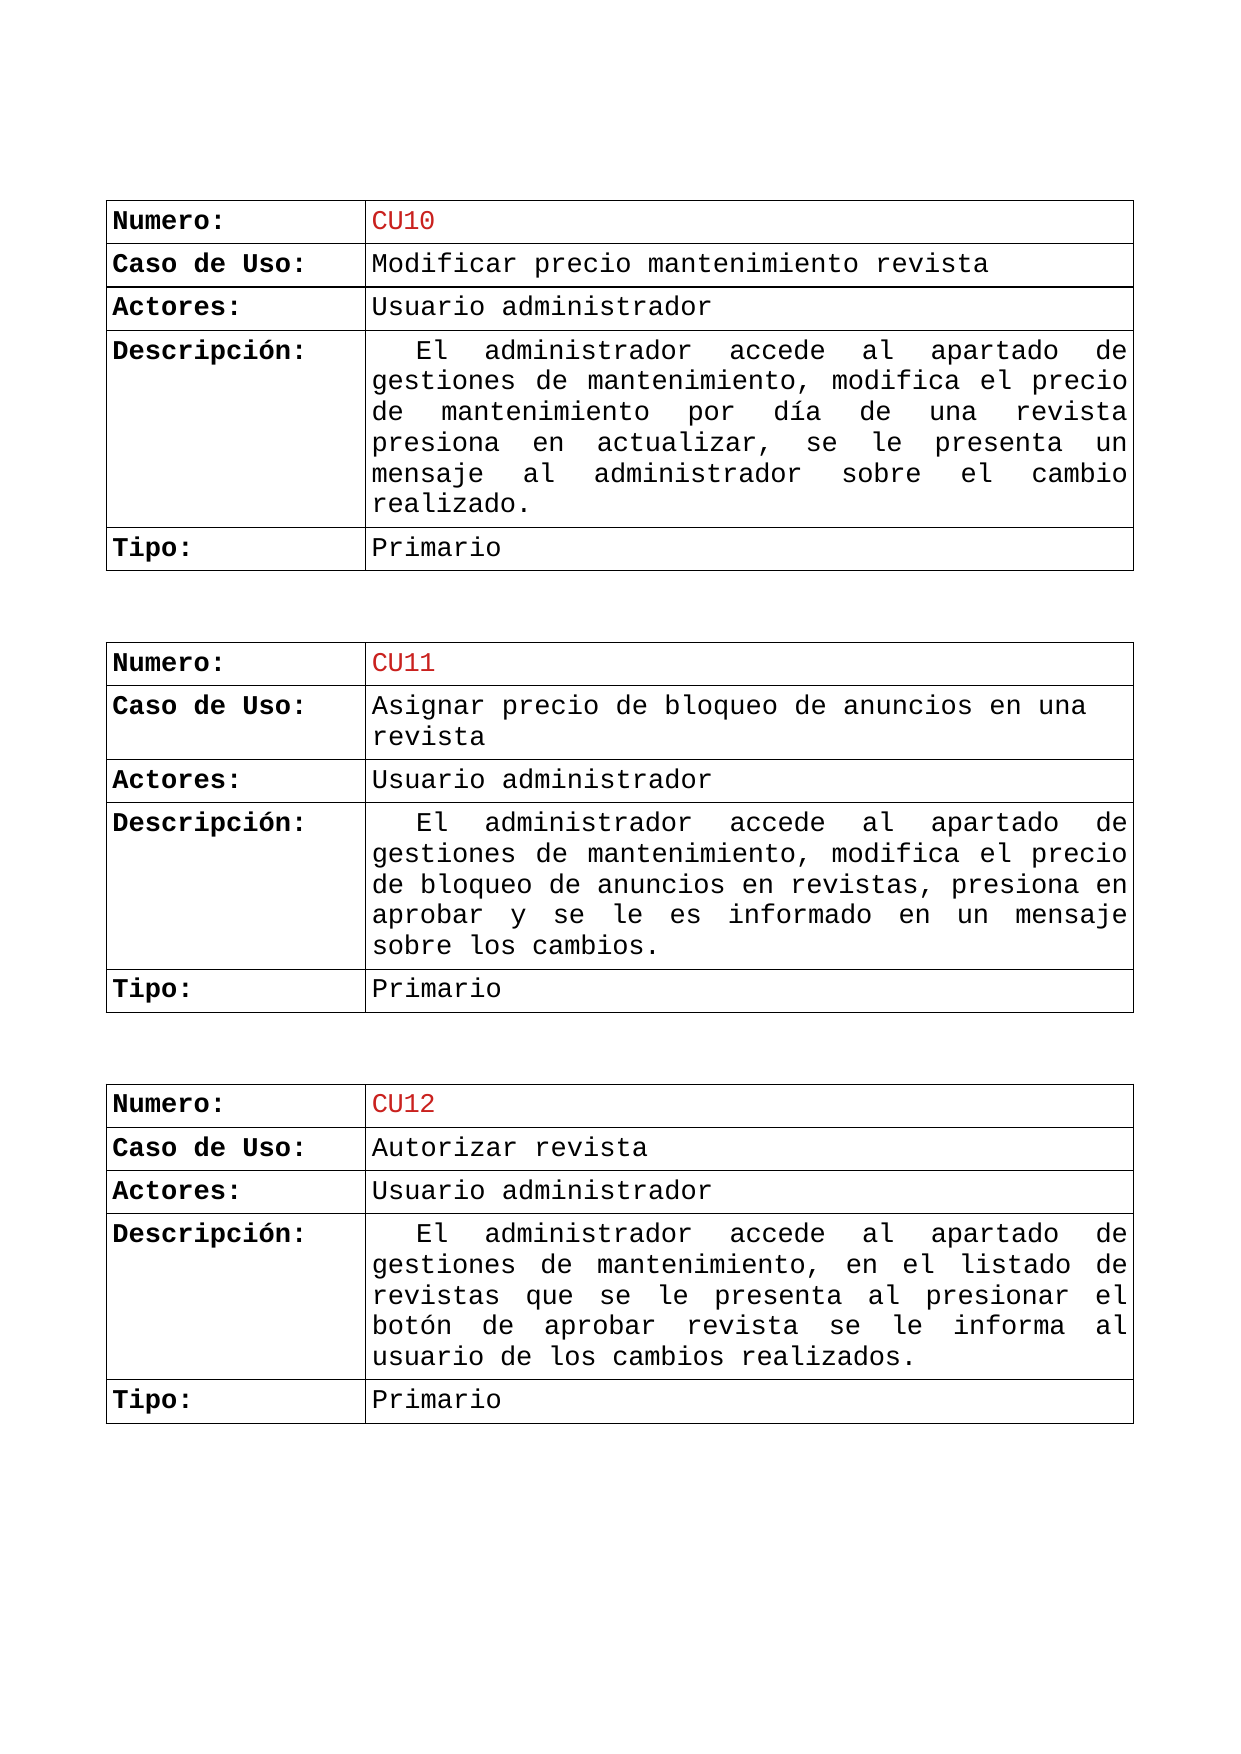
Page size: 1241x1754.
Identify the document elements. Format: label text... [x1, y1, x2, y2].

table_cell Autorizar revista [366, 1128, 1133, 1170]
table_cell Caso de Uso: [107, 686, 365, 759]
table_cell Primario [366, 1380, 1133, 1423]
table_cell Descripción: [107, 803, 365, 968]
table_cell Modificar precio mantenimiento revista [366, 244, 1133, 286]
table_cell Asignar precio de bloqueo de anuncios en una revista [366, 686, 1133, 759]
table_cell Actores: [107, 288, 365, 330]
table_header Numero: [107, 201, 365, 243]
table_cell Usuario administrador [366, 288, 1133, 330]
table_header CU10 [366, 201, 1133, 243]
table_header Numero: [107, 643, 365, 685]
table_cell Primario [366, 970, 1133, 1012]
table_cell Actores: [107, 1171, 365, 1213]
table_cell Descripción: [107, 1214, 365, 1379]
table_cell Actores: [107, 760, 365, 802]
table_cell Tipo: [107, 1380, 365, 1423]
table_cell El administrador accede al apartado de gestiones de mantenimiento, modifica el precio de bloqueo de anuncios en revistas, presiona en aprobar y se le es informado en un mensaje sobre los cambios. [366, 803, 1133, 968]
table_header CU12 [366, 1085, 1133, 1127]
table_cell Tipo: [107, 970, 365, 1012]
table_cell Usuario administrador [366, 1171, 1133, 1213]
table_header Numero: [107, 1085, 365, 1127]
table_cell Caso de Uso: [107, 1128, 365, 1170]
table_cell Primario [366, 528, 1133, 570]
table_cell Caso de Uso: [107, 244, 365, 286]
table_cell Descripción: [107, 331, 365, 527]
table_header CU11 [366, 643, 1133, 685]
table_cell Usuario administrador [366, 760, 1133, 802]
table_cell El administrador accede al apartado de gestiones de mantenimiento, modifica el precio de mantenimiento por día de una revista presiona en actualizar, se le presenta un mensaje al administrador sobre el cambio realizado. [366, 331, 1133, 527]
table_cell Tipo: [107, 528, 365, 570]
table_cell El administrador accede al apartado de gestiones de mantenimiento, en el listado de revistas que se le presenta al presionar el botón de aprobar revista se le informa al usuario de los cambios realizados. [366, 1214, 1133, 1379]
